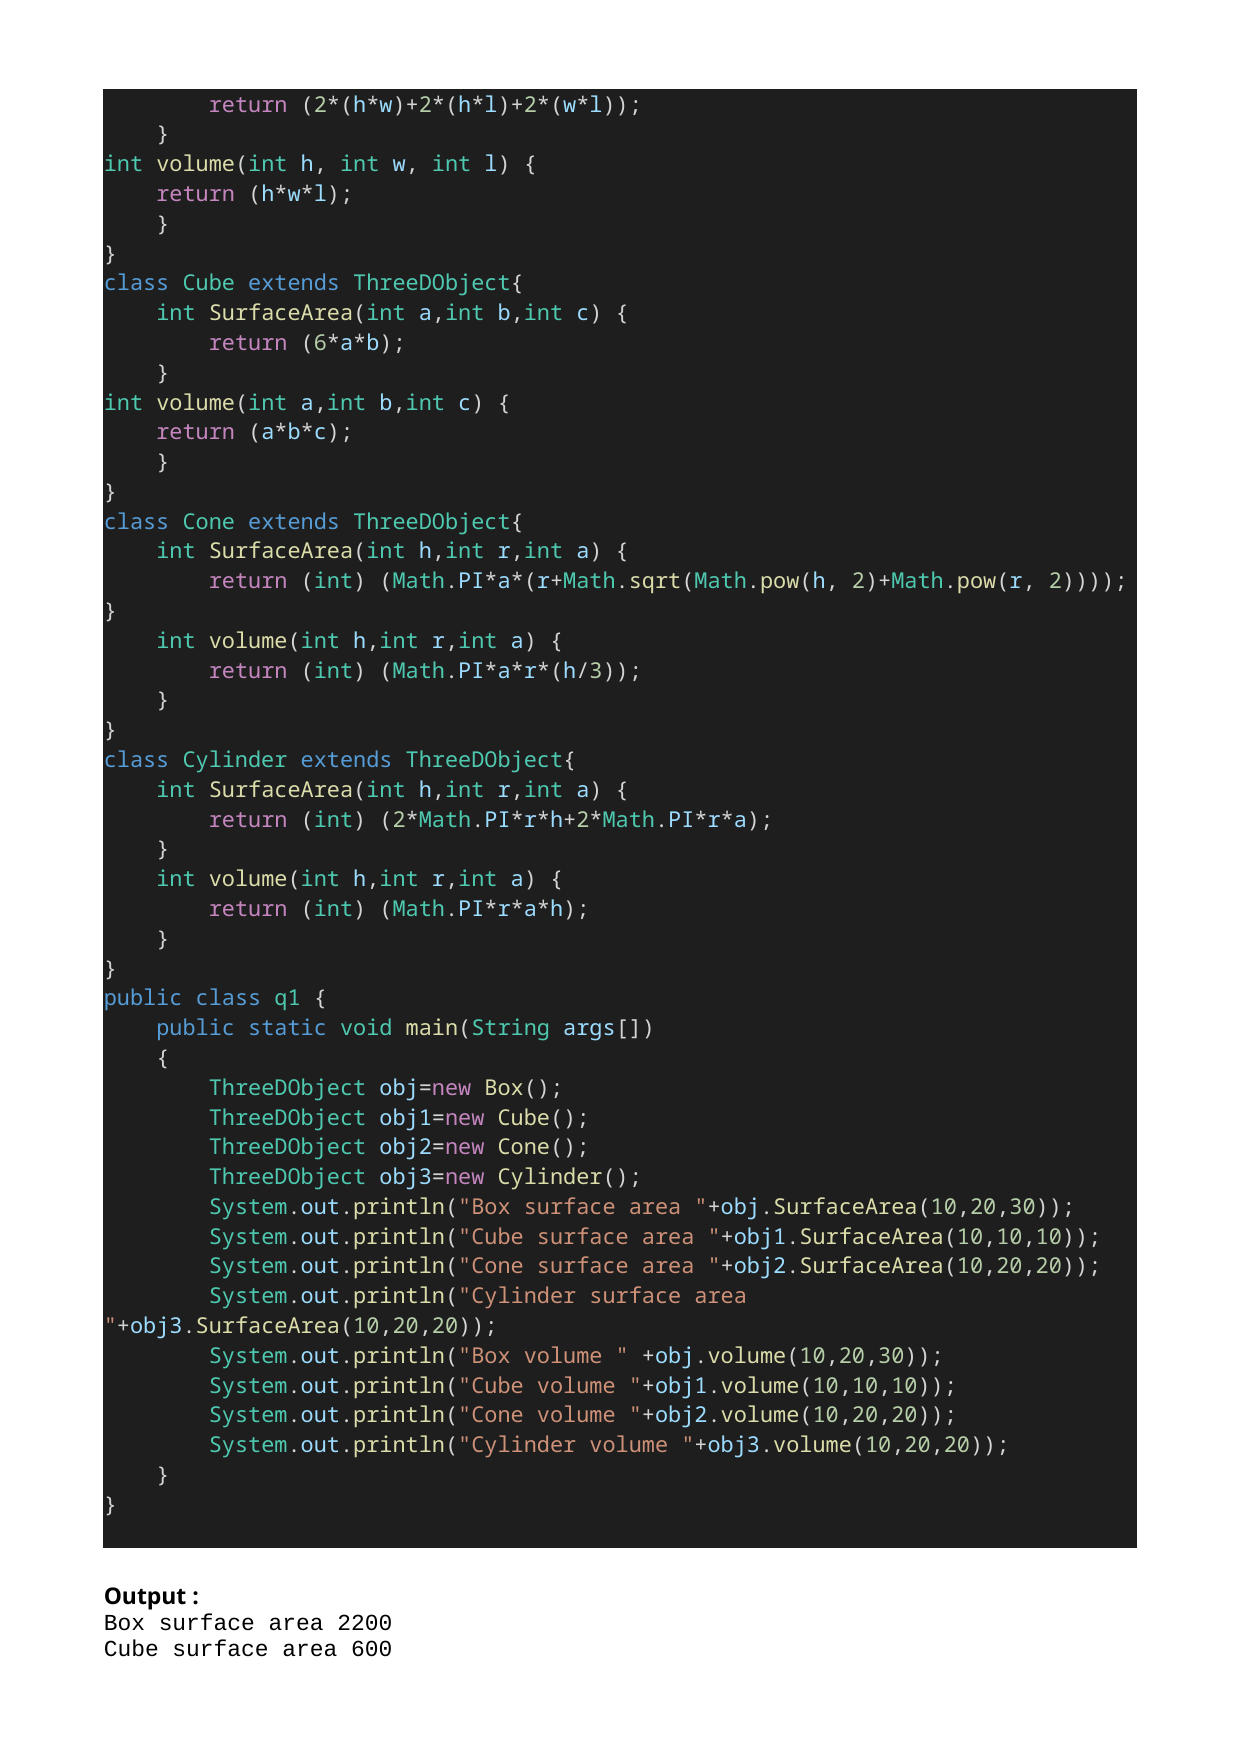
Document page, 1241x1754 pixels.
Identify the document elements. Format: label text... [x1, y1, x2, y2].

text int SurfaceArea(int h,int r,int a) { [103, 774, 1137, 804]
text } [103, 833, 1137, 863]
text } [103, 714, 1137, 744]
text } [103, 595, 1137, 625]
text } [103, 476, 1137, 506]
text System.out.println("Box surface area "+obj.SurfaceArea(10,20,30)); [103, 1191, 1137, 1221]
text return (a*b*c); [103, 416, 1137, 446]
text return (int) (Math.PI*a*(r+Math.sqrt(Math.pow(h, 2)+Math.pow(r, 2)))); [103, 565, 1137, 595]
text } [103, 684, 1137, 714]
text Box surface area 2200 [103, 1611, 1137, 1637]
text } [103, 118, 1137, 148]
text int volume(int h, int w, int l) { [103, 148, 1137, 178]
text int volume(int h,int r,int a) { [103, 625, 1137, 655]
text System.out.println("Cylinder volume "+obj3.volume(10,20,20)); [103, 1429, 1137, 1459]
text ThreeDObject obj2=new Cone(); [103, 1131, 1137, 1161]
text ThreeDObject obj3=new Cylinder(); [103, 1161, 1137, 1191]
text System.out.println("Cone surface area "+obj2.SurfaceArea(10,20,20)); [103, 1251, 1137, 1280]
text } [103, 1489, 1137, 1519]
text } [103, 953, 1137, 982]
text class Cube extends ThreeDObject{ [103, 267, 1137, 297]
text ThreeDObject obj1=new Cube(); [103, 1102, 1137, 1131]
text Cube surface area 600 [103, 1637, 1137, 1663]
text System.out.println("Cube surface area "+obj1.SurfaceArea(10,10,10)); [103, 1221, 1137, 1251]
text return (h*w*l); [103, 178, 1137, 208]
text class Cylinder extends ThreeDObject{ [103, 744, 1137, 774]
text return (2*(h*w)+2*(h*l)+2*(w*l)); [103, 89, 1137, 118]
text } [103, 923, 1137, 953]
text } [103, 208, 1137, 238]
text System.out.println("Cone volume "+obj2.volume(10,20,20)); [103, 1399, 1137, 1429]
text } [103, 238, 1137, 267]
text } [103, 446, 1137, 476]
text return (int) (Math.PI*a*r*(h/3)); [103, 655, 1137, 684]
text System.out.println("Cube volume "+obj1.volume(10,10,10)); [103, 1370, 1137, 1399]
text class Cone extends ThreeDObject{ [103, 506, 1137, 536]
text } [103, 1459, 1137, 1489]
text return (6*a*b); [103, 327, 1137, 357]
text int volume(int h,int r,int a) { [103, 863, 1137, 893]
text ThreeDObject obj=new Box(); [103, 1072, 1137, 1102]
text Output : [103, 1580, 1137, 1611]
text int SurfaceArea(int h,int r,int a) { [103, 536, 1137, 565]
text public class q1 { [103, 982, 1137, 1012]
text System.out.println("Box volume " +obj.volume(10,20,30)); [103, 1340, 1137, 1370]
text public static void main(String args[]) [103, 1012, 1137, 1042]
text int SurfaceArea(int a,int b,int c) { [103, 297, 1137, 327]
text int volume(int a,int b,int c) { [103, 387, 1137, 416]
text System.out.println("Cylinder surface area "+obj3.SurfaceArea(10,20,20)); [103, 1280, 1137, 1340]
text return (int) (Math.PI*r*a*h); [103, 893, 1137, 923]
text { [103, 1042, 1137, 1072]
text return (int) (2*Math.PI*r*h+2*Math.PI*r*a); [103, 804, 1137, 833]
text } [103, 357, 1137, 387]
